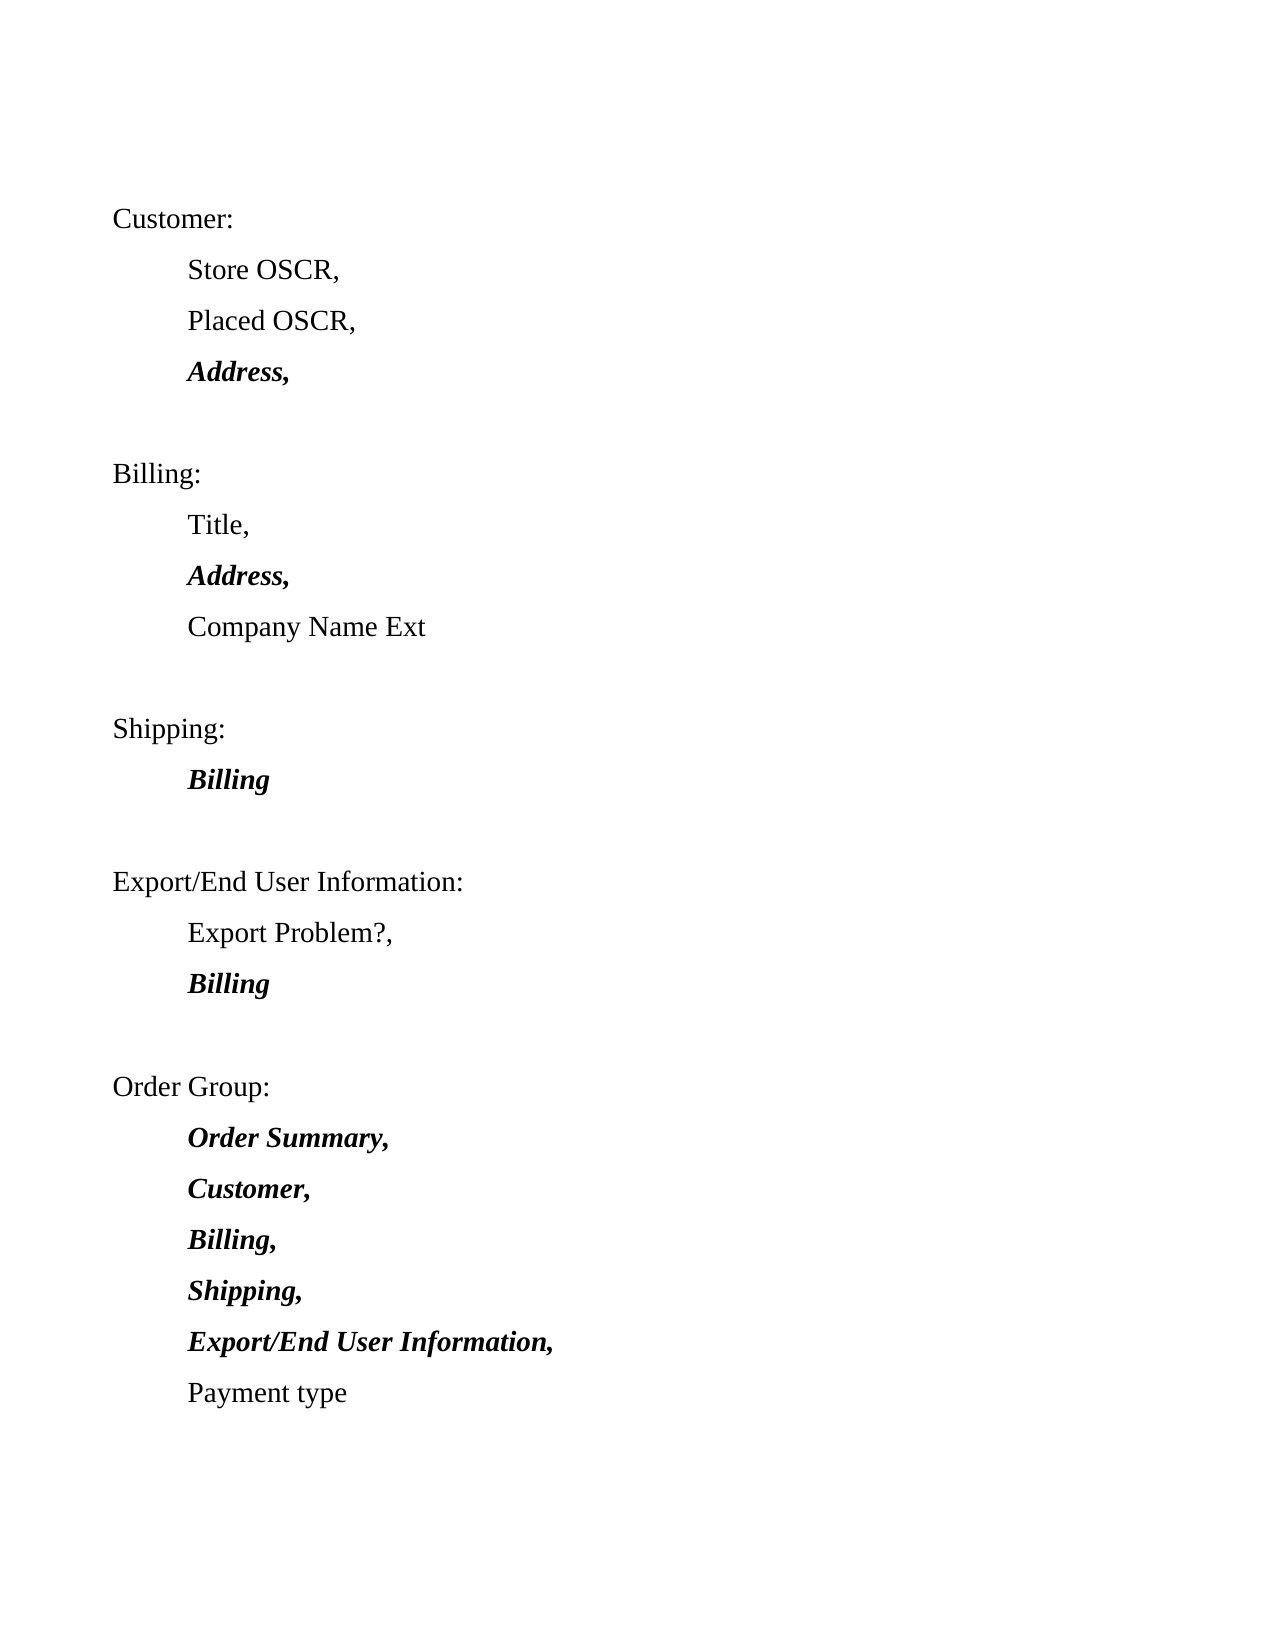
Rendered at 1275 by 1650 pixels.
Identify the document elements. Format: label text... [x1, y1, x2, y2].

text Billing, [112, 1222, 1162, 1255]
text Store OSCR, [112, 252, 1162, 286]
text Address, [112, 354, 1162, 388]
text Title, [112, 507, 1162, 541]
text Shipping: [112, 711, 1162, 745]
text Export/End User Information: [112, 864, 1162, 898]
text Address, [112, 558, 1162, 592]
text Order Group: [112, 1069, 1162, 1102]
text Billing [112, 762, 1162, 796]
text Export/End User Information, [112, 1324, 1162, 1357]
text Customer: [112, 201, 1162, 234]
text Shipping, [112, 1273, 1162, 1306]
text Order Summary, [112, 1120, 1162, 1153]
text Export Problem?, [112, 916, 1162, 949]
text Payment type [112, 1375, 1162, 1408]
text Company Name Ext [112, 609, 1162, 643]
text Billing [112, 967, 1162, 1000]
text Customer, [112, 1171, 1162, 1204]
text Billing: [112, 456, 1162, 490]
text Placed OSCR, [112, 303, 1162, 337]
